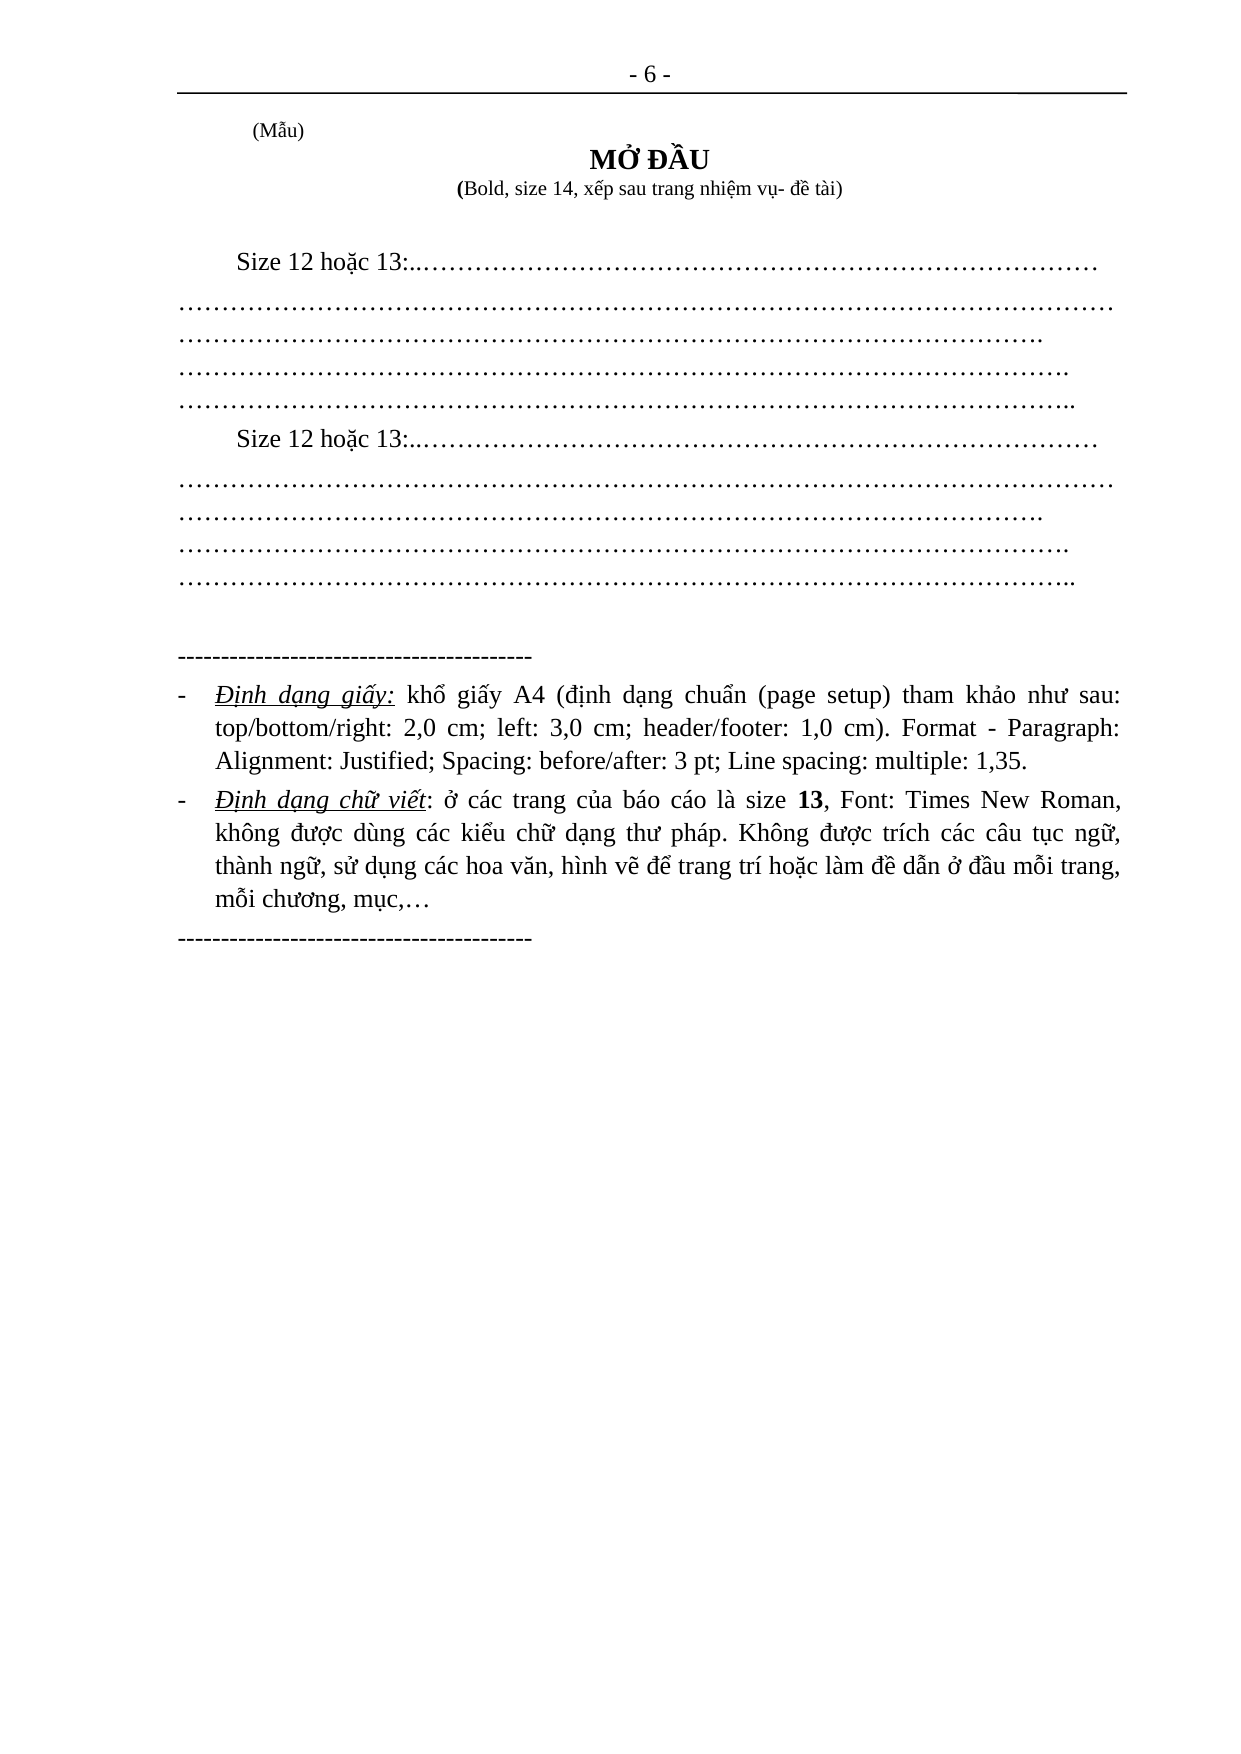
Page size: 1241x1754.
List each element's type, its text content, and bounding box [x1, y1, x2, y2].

text (Mẫu) [177, 118, 1122, 142]
list Định dạng giấy: khổ giấy A4 (định dạng chuẩn (page setup) tham khảo như sau: top/bottom/right: 2,0 cm; left: 3,0 cm; header/footer: 1,0 cm). Format - Paragraph: Alignment: Justified; Spacing: before/after: 3 pt; Line spacing: multiple: 1,35. [177, 679, 1122, 775]
text ----------------------------------------- [177, 922, 1122, 952]
text ----------------------------------------- [177, 640, 1122, 670]
text ……………………………………………………………………………………………………………………………………………………………………………………….………………………………………………………………………………………….………………………………………………………………………………………….. [177, 286, 1122, 414]
text MỞ ĐẦU [177, 142, 1122, 176]
text (Bold, size 14, xếp sau trang nhiệm vụ- đề tài) [177, 176, 1122, 200]
list Định dạng chữ viết: ở các trang của báo cáo là size 13, Font: Times New Roman, không được dùng các kiểu chữ dạng thư pháp. Không được trích các câu tục ngữ, thành ngữ, sử dụng các hoa văn, hình vẽ để trang trí hoặc làm đề dẫn ở đầu mỗi trang, mỗi chương, mục,… [177, 784, 1122, 913]
text Size 12 hoặc 13:..…………………………………………………………………… [177, 246, 1122, 276]
text ……………………………………………………………………………………………………………………………………………………………………………………….………………………………………………………………………………………….………………………………………………………………………………………….. [177, 463, 1122, 591]
text Size 12 hoặc 13:..…………………………………………………………………… [177, 423, 1122, 453]
